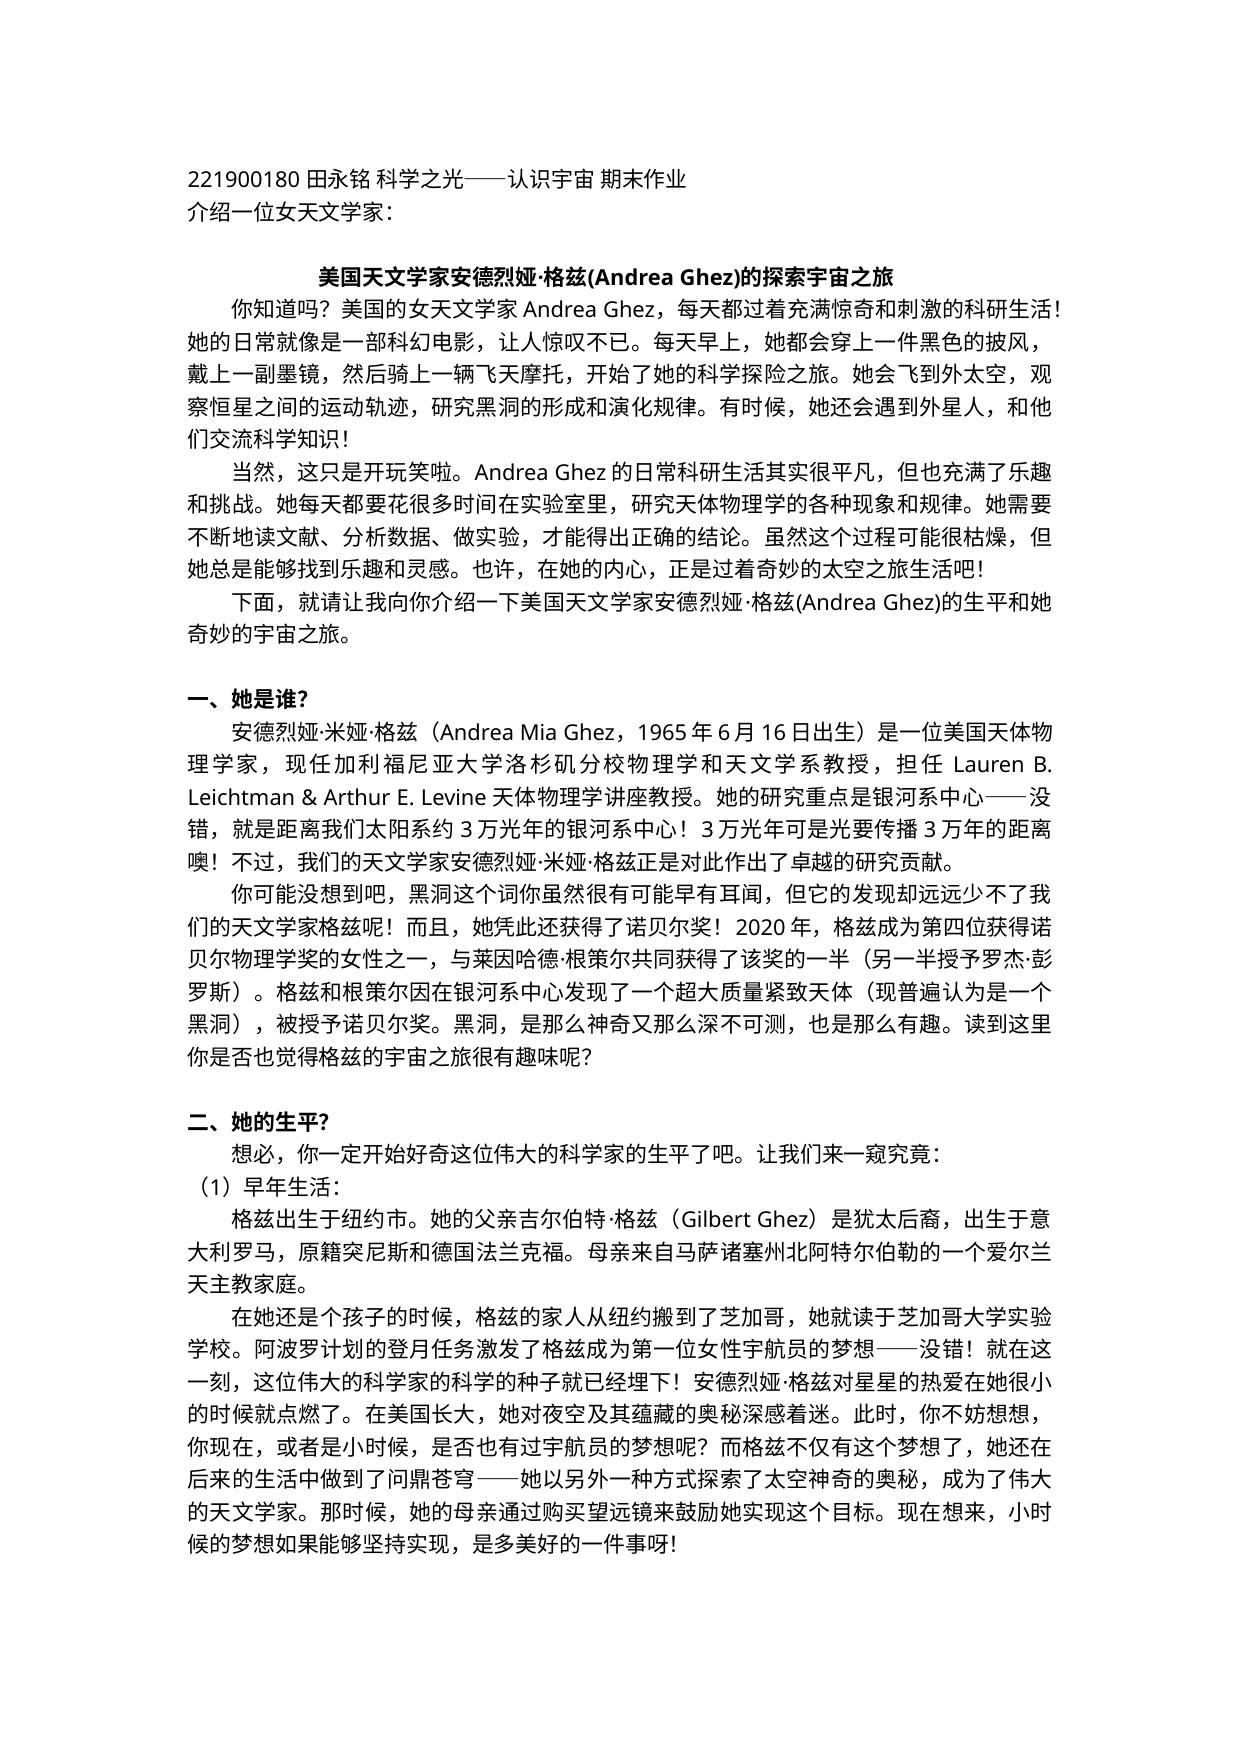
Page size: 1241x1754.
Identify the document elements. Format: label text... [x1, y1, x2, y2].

text 美国天文学家安德烈娅·格兹(Andrea Ghez)的探索宇宙之旅 [187, 259, 1053, 292]
text 下面，就请让我向你介绍一下美国天文学家安德烈娅·格兹(Andrea Ghez)的生平和她奇妙的宇宙之旅。 [187, 584, 1053, 649]
text 介绍一位女天文学家： [187, 194, 1053, 227]
text 当然，这只是开玩笑啦。Andrea Ghez的日常科研生活其实很平凡，但也充满了乐趣和挑战。她每天都要花很多时间在实验室里，研究天体物理学的各种现象和规律。她需要不断地读文献、分析数据、做实验，才能得出正确的结论。虽然这个过程可能很枯燥，但她总是能够找到乐趣和灵感。也许，在她的内心，正是过着奇妙的太空之旅生活吧！ [187, 454, 1053, 584]
text 一、她是谁？ [187, 682, 1053, 714]
text 安德烈娅·米娅·格兹（Andrea Mia Ghez，1965年6月16日出生）是一位美国天体物理学家，现任加利福尼亚大学洛杉矶分校物理学和天文学系教授，担任Lauren B. Leichtman & Arthur E. Levine天体物理学讲座教授。她的研究重点是银河系中心——没错，就是距离我们太阳系约3万光年的银河系中心！3万光年可是光要传播3万年的距离噢！不过，我们的天文学家安德烈娅·米娅·格兹正是对此作出了卓越的研究贡献。 [187, 714, 1053, 877]
text 你可能没想到吧，黑洞这个词你虽然很有可能早有耳闻，但它的发现却远远少不了我们的天文学家格兹呢！而且，她凭此还获得了诺贝尔奖！2020年，格兹成为第四位获得诺贝尔物理学奖的女性之一，与莱因哈德·根策尔共同获得了该奖的一半（另一半授予罗杰·彭罗斯）。格兹和根策尔因在银河系中心发现了一个超大质量紧致天体（现普遍认为是一个黑洞），被授予诺贝尔奖。黑洞，是那么神奇又那么深不可测，也是那么有趣。读到这里，你是否也觉得格兹的宇宙之旅很有趣味呢？ [187, 877, 1053, 1072]
text 二、她的生平？ [187, 1104, 1053, 1137]
text 想必，你一定开始好奇这位伟大的科学家的生平了吧。让我们来一窥究竟： [187, 1137, 1053, 1169]
text 格兹出生于纽约市。她的父亲吉尔伯特·格兹（Gilbert Ghez）是犹太后裔，出生于意大利罗马，原籍突尼斯和德国法兰克福。母亲来自马萨诸塞州北阿特尔伯勒的一个爱尔兰天主教家庭。 [187, 1202, 1053, 1299]
text （1）早年生活： [187, 1169, 1053, 1202]
text 你知道吗？美国的女天文学家Andrea Ghez，每天都过着充满惊奇和刺激的科研生活！她的日常就像是一部科幻电影，让人惊叹不已。每天早上，她都会穿上一件黑色的披风，戴上一副墨镜，然后骑上一辆飞天摩托，开始了她的科学探险之旅。她会飞到外太空，观察恒星之间的运动轨迹，研究黑洞的形成和演化规律。有时候，她还会遇到外星人，和他们交流科学知识！ [187, 292, 1053, 454]
text 在她还是个孩子的时候，格兹的家人从纽约搬到了芝加哥，她就读于芝加哥大学实验学校。阿波罗计划的登月任务激发了格兹成为第一位女性宇航员的梦想——没错！就在这一刻，这位伟大的科学家的科学的种子就已经埋下！安德烈娅·格兹对星星的热爱在她很小的时候就点燃了。在美国长大，她对夜空及其蕴藏的奥秘深感着迷。此时，你不妨想想，你现在，或者是小时候，是否也有过宇航员的梦想呢？而格兹不仅有这个梦想了，她还在后来的生活中做到了问鼎苍穹——她以另外一种方式探索了太空神奇的奥秘，成为了伟大的天文学家。那时候，她的母亲通过购买望远镜来鼓励她实现这个目标。现在想来，小时候的梦想如果能够坚持实现，是多美好的一件事呀！ [187, 1299, 1053, 1559]
text 221900180 田永铭 科学之光——认识宇宙 期末作业 [187, 162, 1053, 194]
